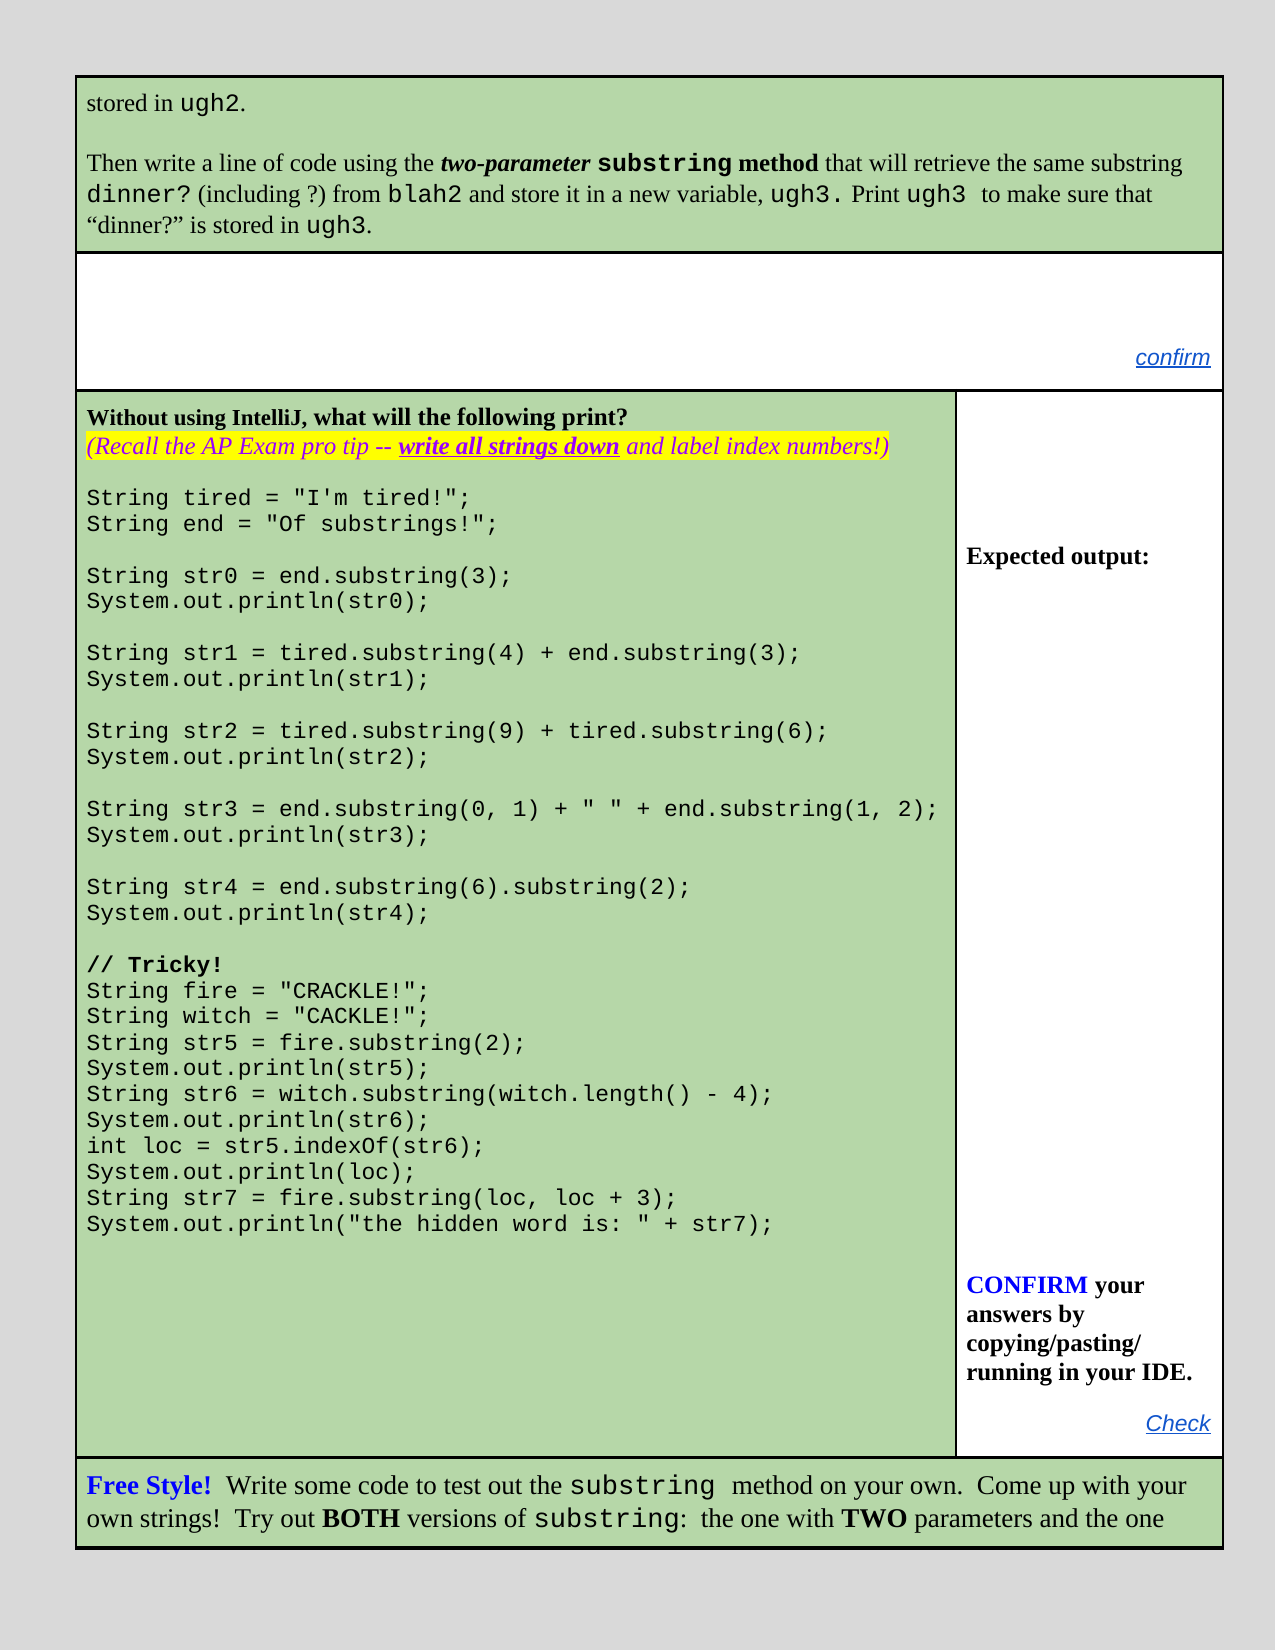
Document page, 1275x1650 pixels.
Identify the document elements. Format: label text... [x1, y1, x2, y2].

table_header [77, 78, 1222, 251]
table_cell Expected output: CONFIRM your answers by copying/pasting/ running in your IDE. Check [957, 392, 1222, 1456]
table_cell Without using IntelliJ, what will the following print? (Recall the AP Exam pro tip -- write all strings down and label index numbers!) String tired = "I'm tired!"; String end = "Of substrings!"; String str0 = end.substring(3); System.out.println(str0); String str1 = tired.substring(4) + end.substring(3); System.out.println(str1); String str2 = tired.substring(9) + tired.substring(6); System.out.println(str2); String str3 = end.substring(0, 1) + " " + end.substring(1, 2); System.out.println(str3); String str4 = end.substring(6).substring(2); System.out.println(str4); // Tricky! String fire = "CRACKLE!"; String witch = "CACKLE!"; String str5 = fire.substring(2); System.out.println(str5); String str6 = witch.substring(witch.length() - 4); System.out.println(str6); int loc = str5.indexOf(str6); System.out.println(loc); String str7 = fire.substring(loc, loc + 3); System.out.println("the hidden word is: " + str7); [77, 392, 955, 1456]
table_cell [77, 1459, 1222, 1546]
table_cell 4 confirm [77, 254, 1222, 389]
